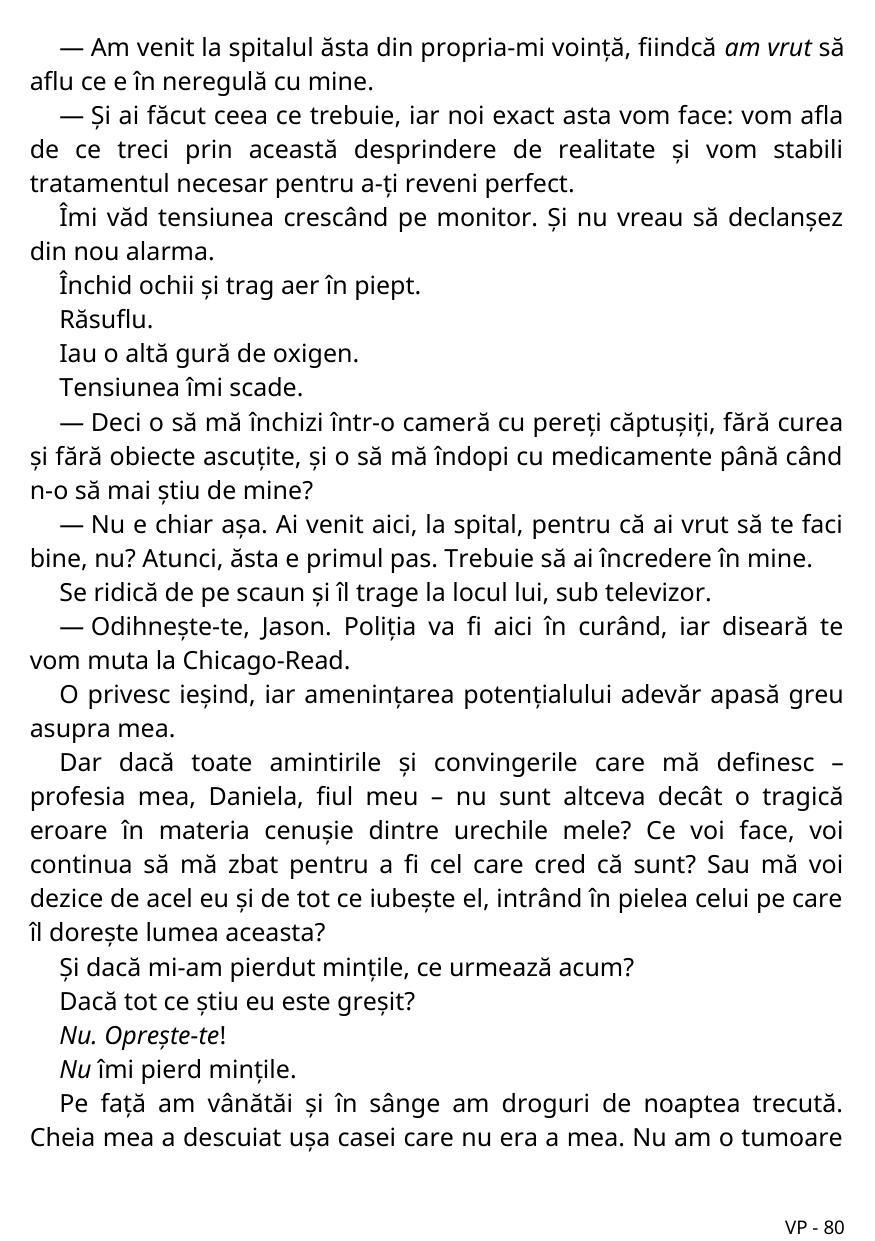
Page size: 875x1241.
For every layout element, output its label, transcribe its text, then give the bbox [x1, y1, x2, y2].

text Se ridică de pe scaun și îl trage la locul lui, sub televizor. [29, 574, 844, 608]
text — Odihnește-te, Jason. Poliția va fi aici în curând, iar diseară te vom muta la Chicago-Read. [29, 608, 844, 677]
text — Am venit la spitalul ăsta din propria-mi voință, fiindcă am vrut să aflu ce e în neregulă cu mine. [29, 29, 844, 98]
text Nu îmi pierd mințile. [29, 1051, 844, 1085]
text Dar dacă toate amintirile și convingerile care mă definesc – profesia mea, Daniela, fiul meu – nu sunt altceva decât o tragică eroare în materia cenușie dintre urechile mele? Ce voi face, voi continua să mă zbat pentru a fi cel care cred că sunt? Sau mă voi dezice de acel eu și de tot ce iubește el, intrând în pielea celui pe care îl dorește lumea aceasta? [29, 745, 844, 949]
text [29, 1085, 844, 1153]
text Închid ochii și trag aer în piept. [29, 268, 844, 302]
text Răsuflu. [29, 302, 844, 336]
text Tensiunea îmi scade. [29, 370, 844, 404]
text — Nu e chiar așa. Ai venit aici, la spital, pentru că ai vrut să te faci bine, nu? Atunci, ăsta e primul pas. Trebuie să ai încredere în mine. [29, 506, 844, 574]
text Și dacă mi-am pierdut mințile, ce urmează acum? [29, 949, 844, 983]
text O privesc ieșind, iar amenințarea potențialului adevăr apasă greu asupra mea. [29, 677, 844, 745]
text Nu. Oprește-te! [29, 1017, 844, 1051]
text Iau o altă gură de oxigen. [29, 336, 844, 370]
text — Și ai făcut ceea ce trebuie, iar noi exact asta vom face: vom afla de ce treci prin această desprindere de realitate și vom stabili tratamentul necesar pentru a-ți reveni perfect. [29, 98, 844, 200]
text Îmi văd tensiunea crescând pe monitor. Și nu vreau să declanșez din nou alarma. [29, 200, 844, 268]
text — Deci o să mă închizi într-o cameră cu pereți căptușiți, fără curea și fără obiecte ascuțite, și o să mă îndopi cu medicamente până când n-o să mai știu de mine? [29, 404, 844, 506]
text Dacă tot ce știu eu este greșit? [29, 983, 844, 1017]
